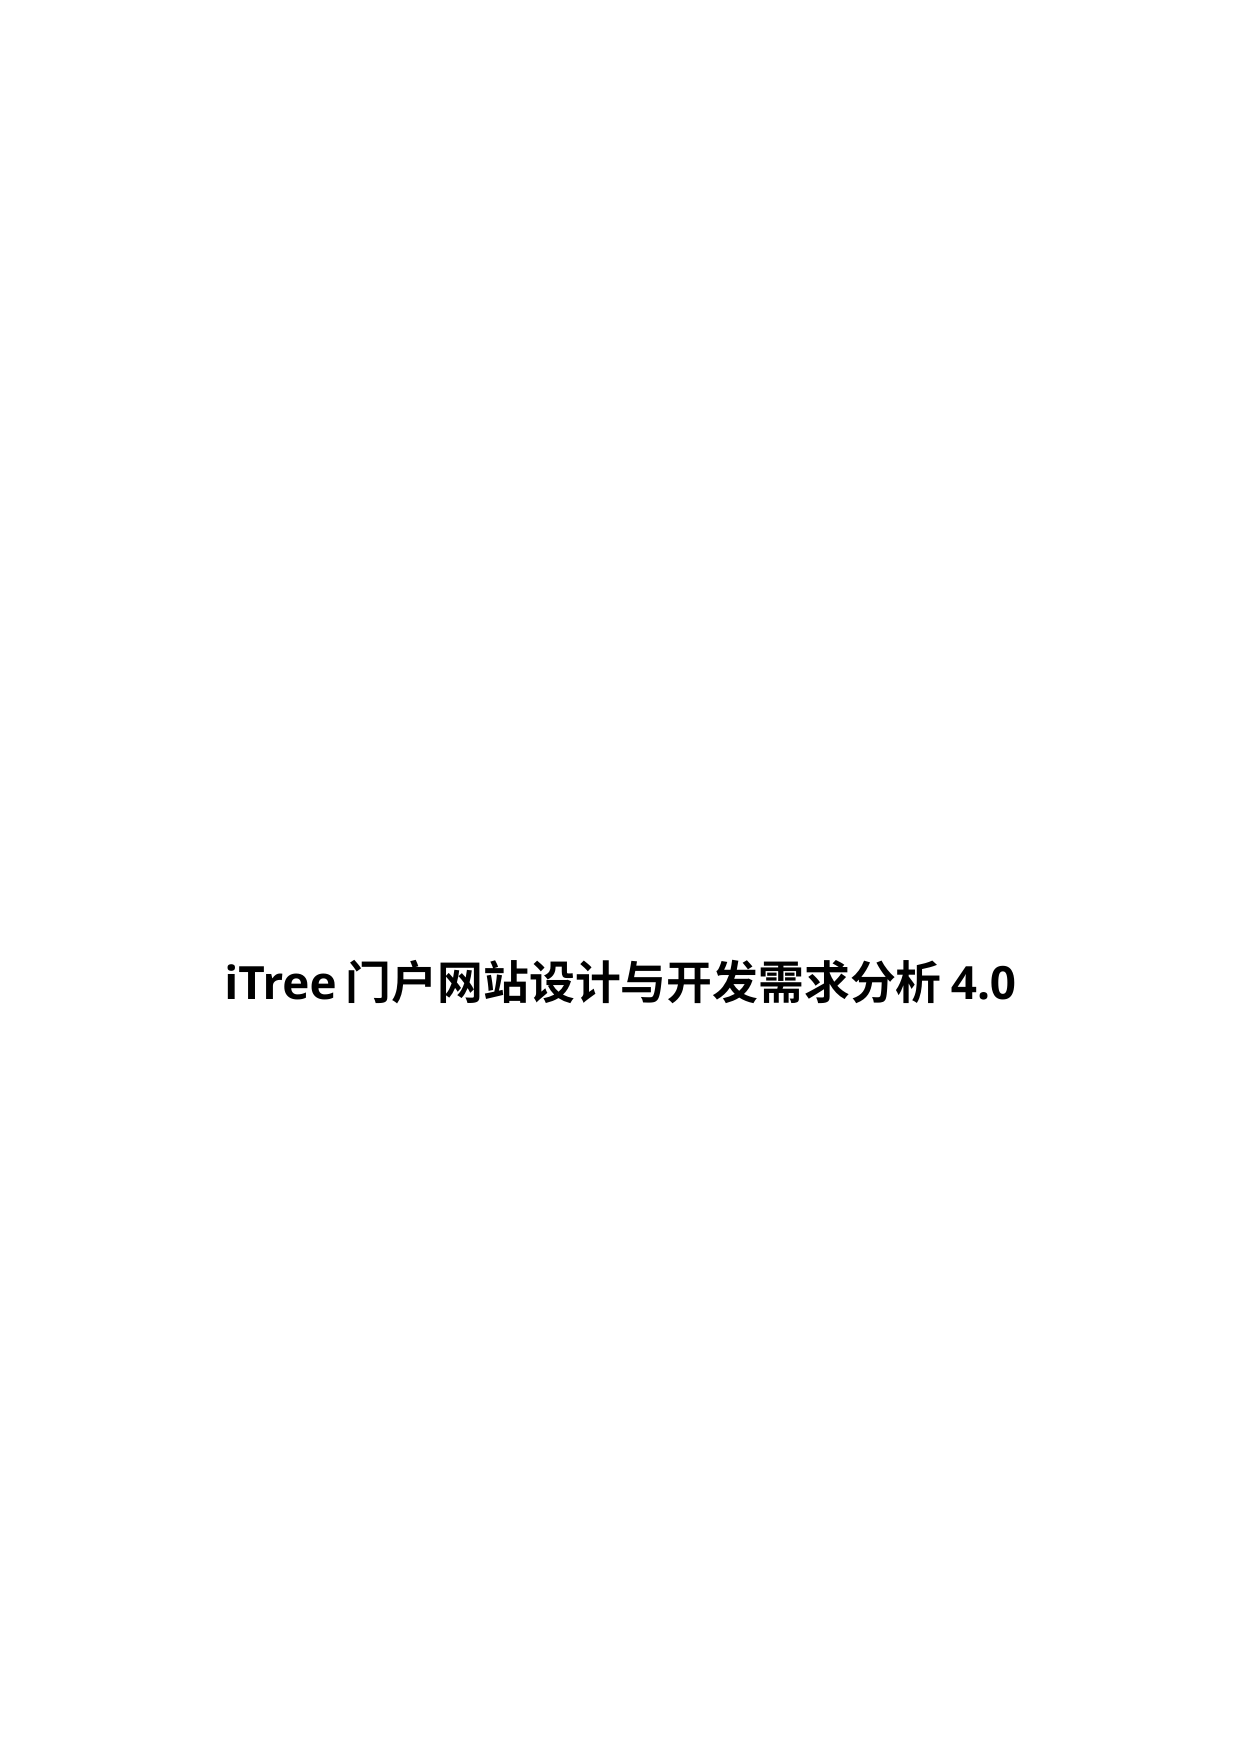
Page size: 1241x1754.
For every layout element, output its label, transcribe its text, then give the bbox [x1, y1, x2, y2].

text iTree门户网站设计与开发需求分析4.0 [187, 931, 1053, 1029]
